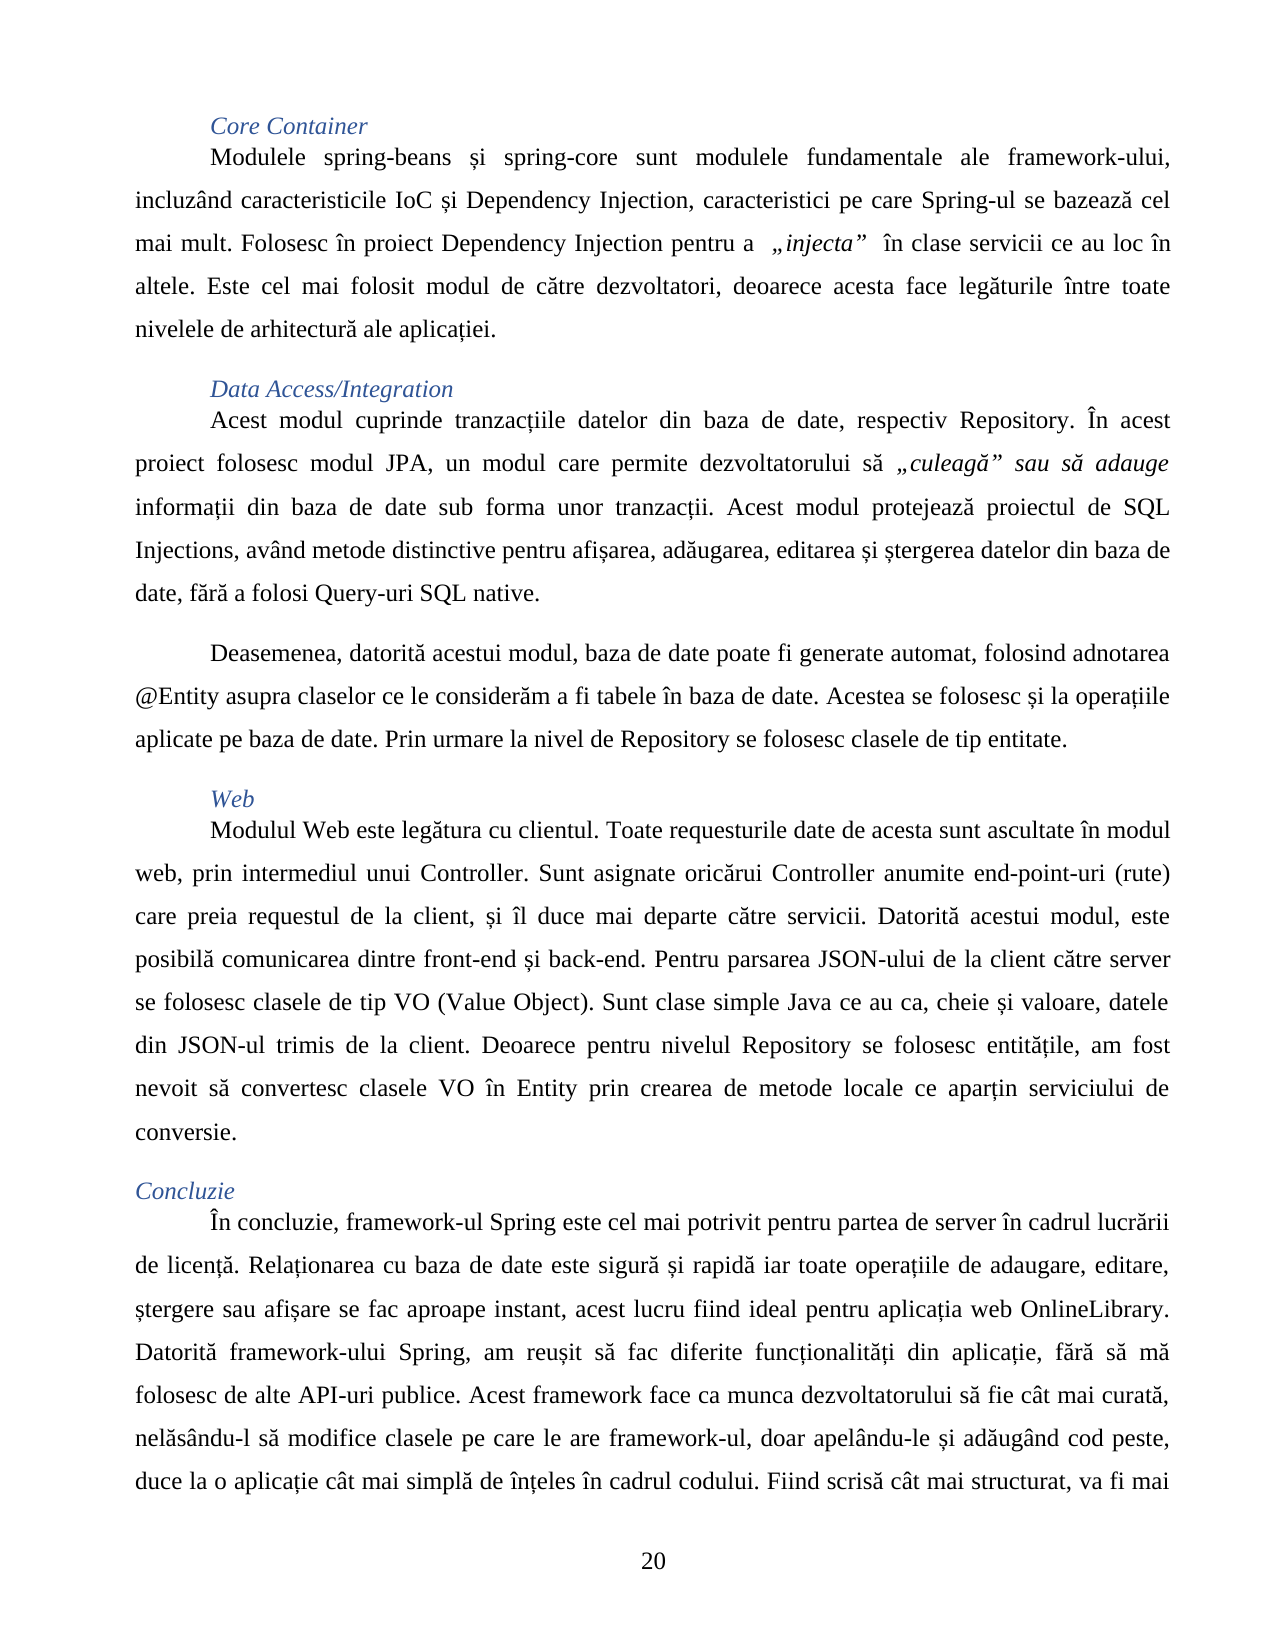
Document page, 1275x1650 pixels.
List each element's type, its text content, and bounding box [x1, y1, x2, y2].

subtitle Data Access/Integration [135, 374, 1171, 403]
text Modulul Web este legătura cu clientul. Toate requesturile date de acesta sunt ascultate în modul web, prin intermediul unui Controller. Sunt asignate oricărui Controller anumite end-point-uri (rute) care preia requestul de la client, și îl duce mai departe către servicii. Datorită acestui modul, este posibilă comunicarea dintre front-end și back-end. Pentru parsarea JSON-ului de la client către server se folosesc clasele de tip VO (Value Object). Sunt clase simple Java ce au ca, cheie și valoare, datele din JSON-ul trimis de la client. Deoarece pentru nivelul Repository se folosesc entitățile, am fost nevoit să convertesc clasele VO în Entity prin crearea de metode locale ce aparțin serviciului de conversie. [135, 815, 1171, 1145]
subtitle Concluzie [135, 1176, 1171, 1205]
text Modulele spring-beans și spring-core sunt modulele fundamentale ale framework-ului, incluzând caracteristicile IoC și Dependency Injection, caracteristici pe care Spring-ul se bazează cel mai mult. Folosesc în proiect Dependency Injection pentru a „injecta” în clase servicii ce au loc în altele. Este cel mai folosit modul de către dezvoltatori, deoarece acesta face legăturile între toate nivelele de arhitectură ale aplicației. [135, 142, 1171, 343]
subtitle Core Container [135, 111, 1171, 140]
subtitle Web [135, 784, 1171, 812]
text Deasemenea, datorită acestui modul, baza de date poate fi generate automat, folosind adnotarea @Entity asupra claselor ce le considerăm a fi tabele în baza de date. Acestea se folosesc și la operațiile aplicate pe baza de date. Prin urmare la nivel de Repository se folosesc clasele de tip entitate. [135, 638, 1171, 753]
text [135, 1207, 1171, 1495]
text Acest modul cuprinde tranzacțiile datelor din baza de date, respectiv Repository. În acest proiect folosesc modul JPA, un modul care permite dezvoltatorului să „culeagă” sau să adauge informații din baza de date sub forma unor tranzacții. Acest modul protejează proiectul de SQL Injections, având metode distinctive pentru afișarea, adăugarea, editarea și ștergerea datelor din baza de date, fără a folosi Query-uri SQL native. [135, 405, 1171, 607]
